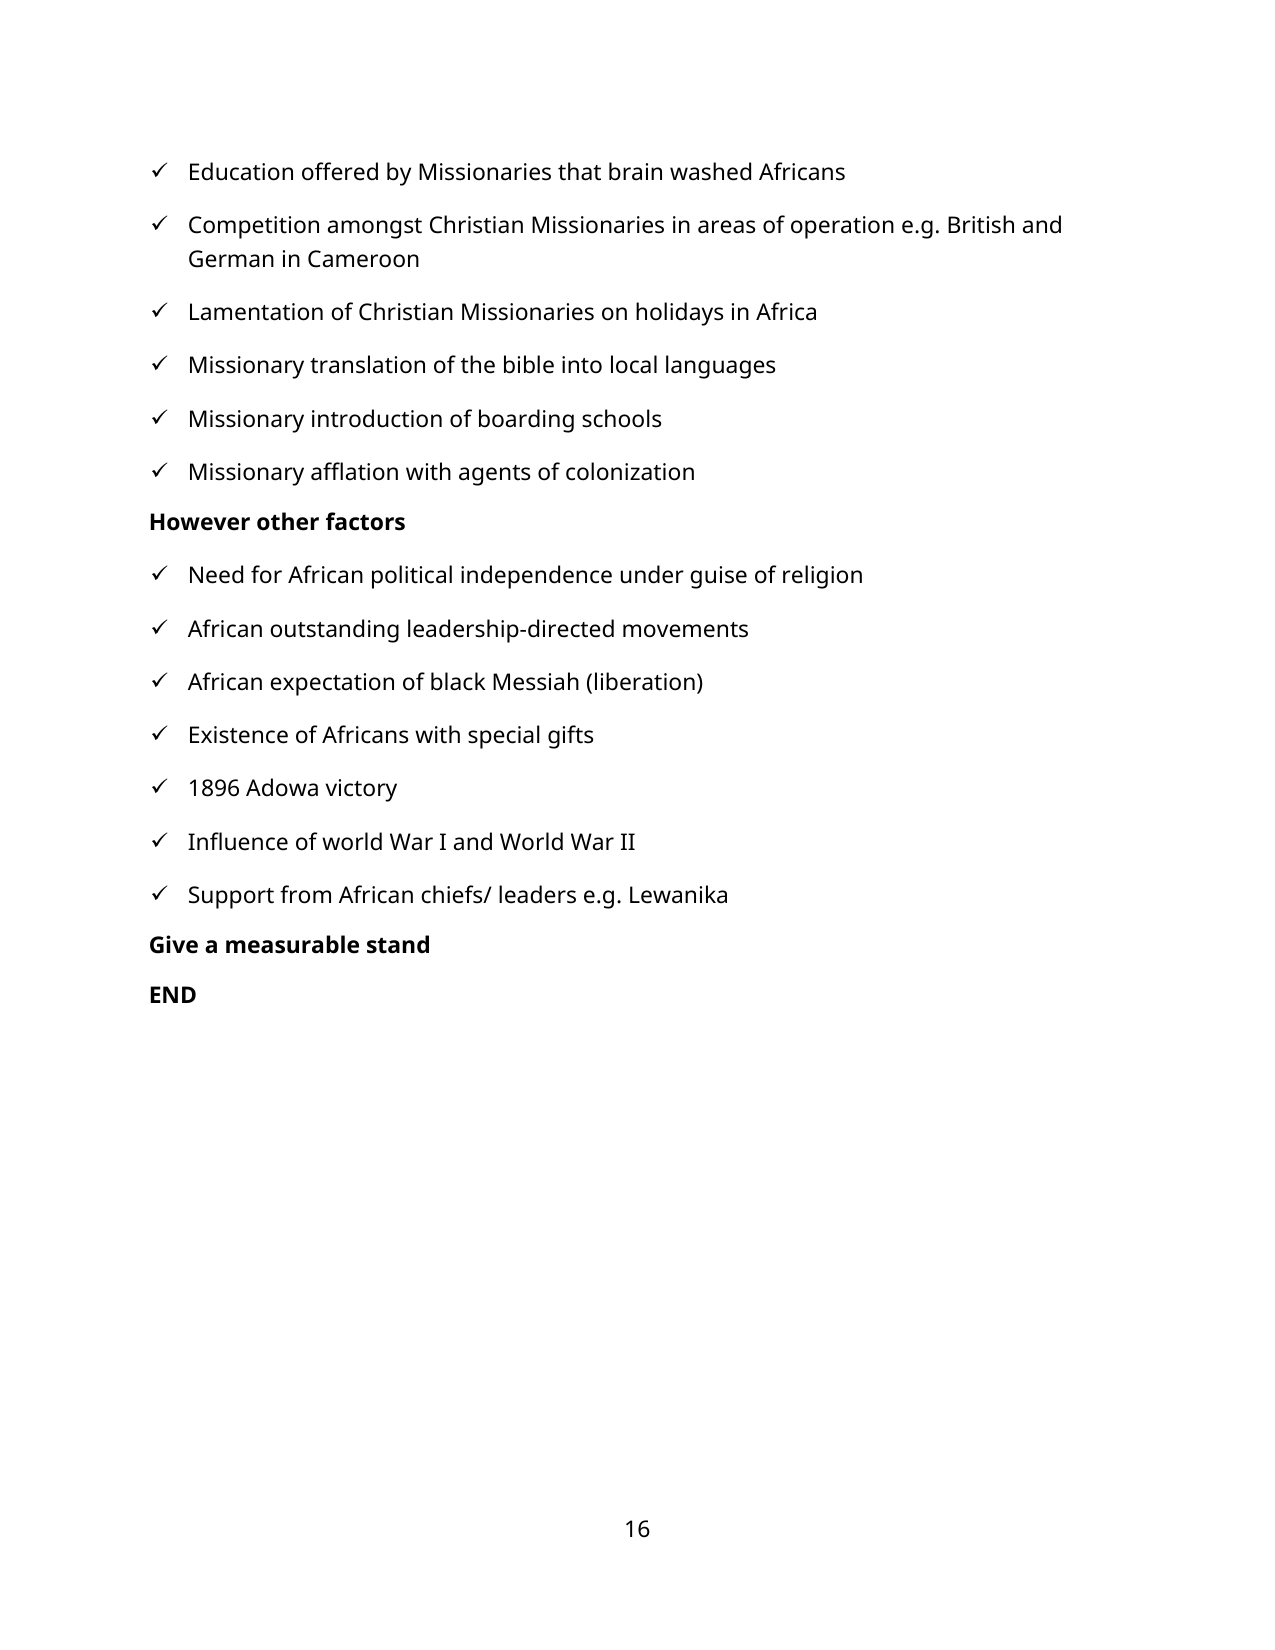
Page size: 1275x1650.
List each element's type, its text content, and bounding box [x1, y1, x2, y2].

list 1896 Adowa victory [150, 772, 1123, 804]
list Missionary translation of the bible into local languages [150, 349, 1123, 381]
list African expectation of black Messiah (liberation) [150, 666, 1123, 697]
list Lamentation of Christian Missionaries on holidays in Africa [150, 296, 1123, 327]
subtitle However other factors [148, 506, 1124, 537]
list Existence of Africans with special gifts [150, 719, 1123, 750]
list Education offered by Missionaries that brain washed Africans [150, 156, 1123, 187]
list Missionary introduction of boarding schools [150, 403, 1123, 434]
list Support from African chiefs/ leaders e.g. Lewanika [150, 879, 1123, 910]
text Give a measurable stand [148, 929, 1124, 961]
subtitle END [148, 979, 1124, 1010]
list Missionary afflation with agents of colonization [150, 456, 1123, 487]
list Need for African political independence under guise of religion [150, 559, 1123, 591]
list Competition amongst Christian Missionaries in areas of operation e.g. British and German in Cameroon [150, 209, 1123, 274]
list African outstanding leadership-directed movements [150, 613, 1123, 644]
list Influence of world War I and World War II [150, 826, 1123, 857]
